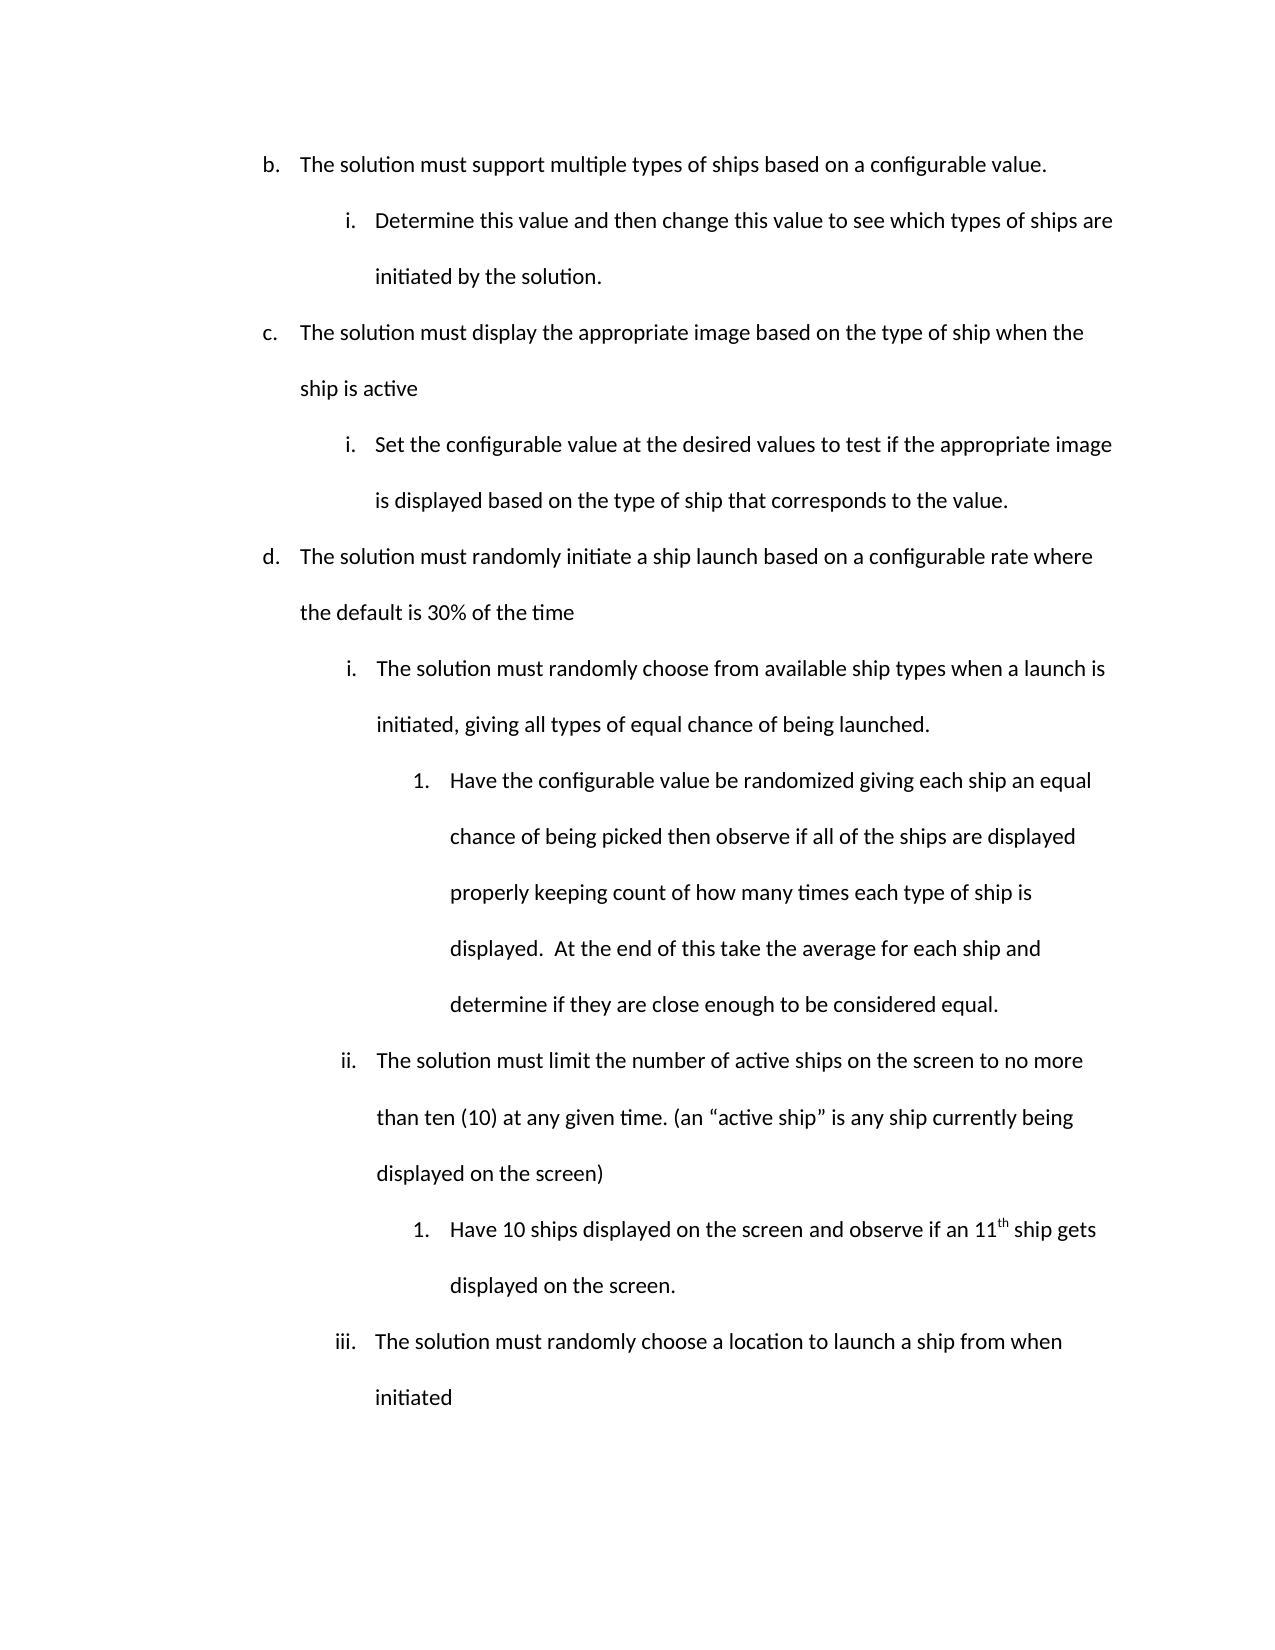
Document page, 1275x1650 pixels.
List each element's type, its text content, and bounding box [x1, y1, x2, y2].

list The solution must randomly choose a location to launch a ship from when initiated [356, 1327, 1125, 1411]
list Determine this value and then change this value to see which types of ships are initiated by the solution. [356, 206, 1125, 290]
list Set the configurable value at the desired values to test if the appropriate image is displayed based on the type of ship that corresponds to the value. [356, 430, 1125, 514]
list Have 10 ships displayed on the screen and observe if an 11th ship gets displayed on the screen. [412, 1215, 1125, 1299]
list The solution must display the appropriate image based on the type of ship when the ship is active [262, 318, 1125, 402]
list The solution must randomly choose from available ship types when a launch is initiated, giving all types of equal chance of being launched. [357, 654, 1125, 738]
list The solution must limit the number of active ships on the screen to no more than ten (10) at any given time. (an “active ship” is any ship currently being displayed on the screen) [357, 1047, 1125, 1187]
list Have the configurable value be randomized giving each ship an equal chance of being picked then observe if all of the ships are displayed properly keeping count of how many times each type of ship is displayed. At the end of this take the average for each ship and determine if they are close enough to be considered equal. [412, 766, 1125, 1019]
list The solution must randomly initiate a ship launch based on a configurable rate where the default is 30% of the time [262, 542, 1125, 626]
list The solution must support multiple types of ships based on a configurable value. [262, 150, 1125, 178]
